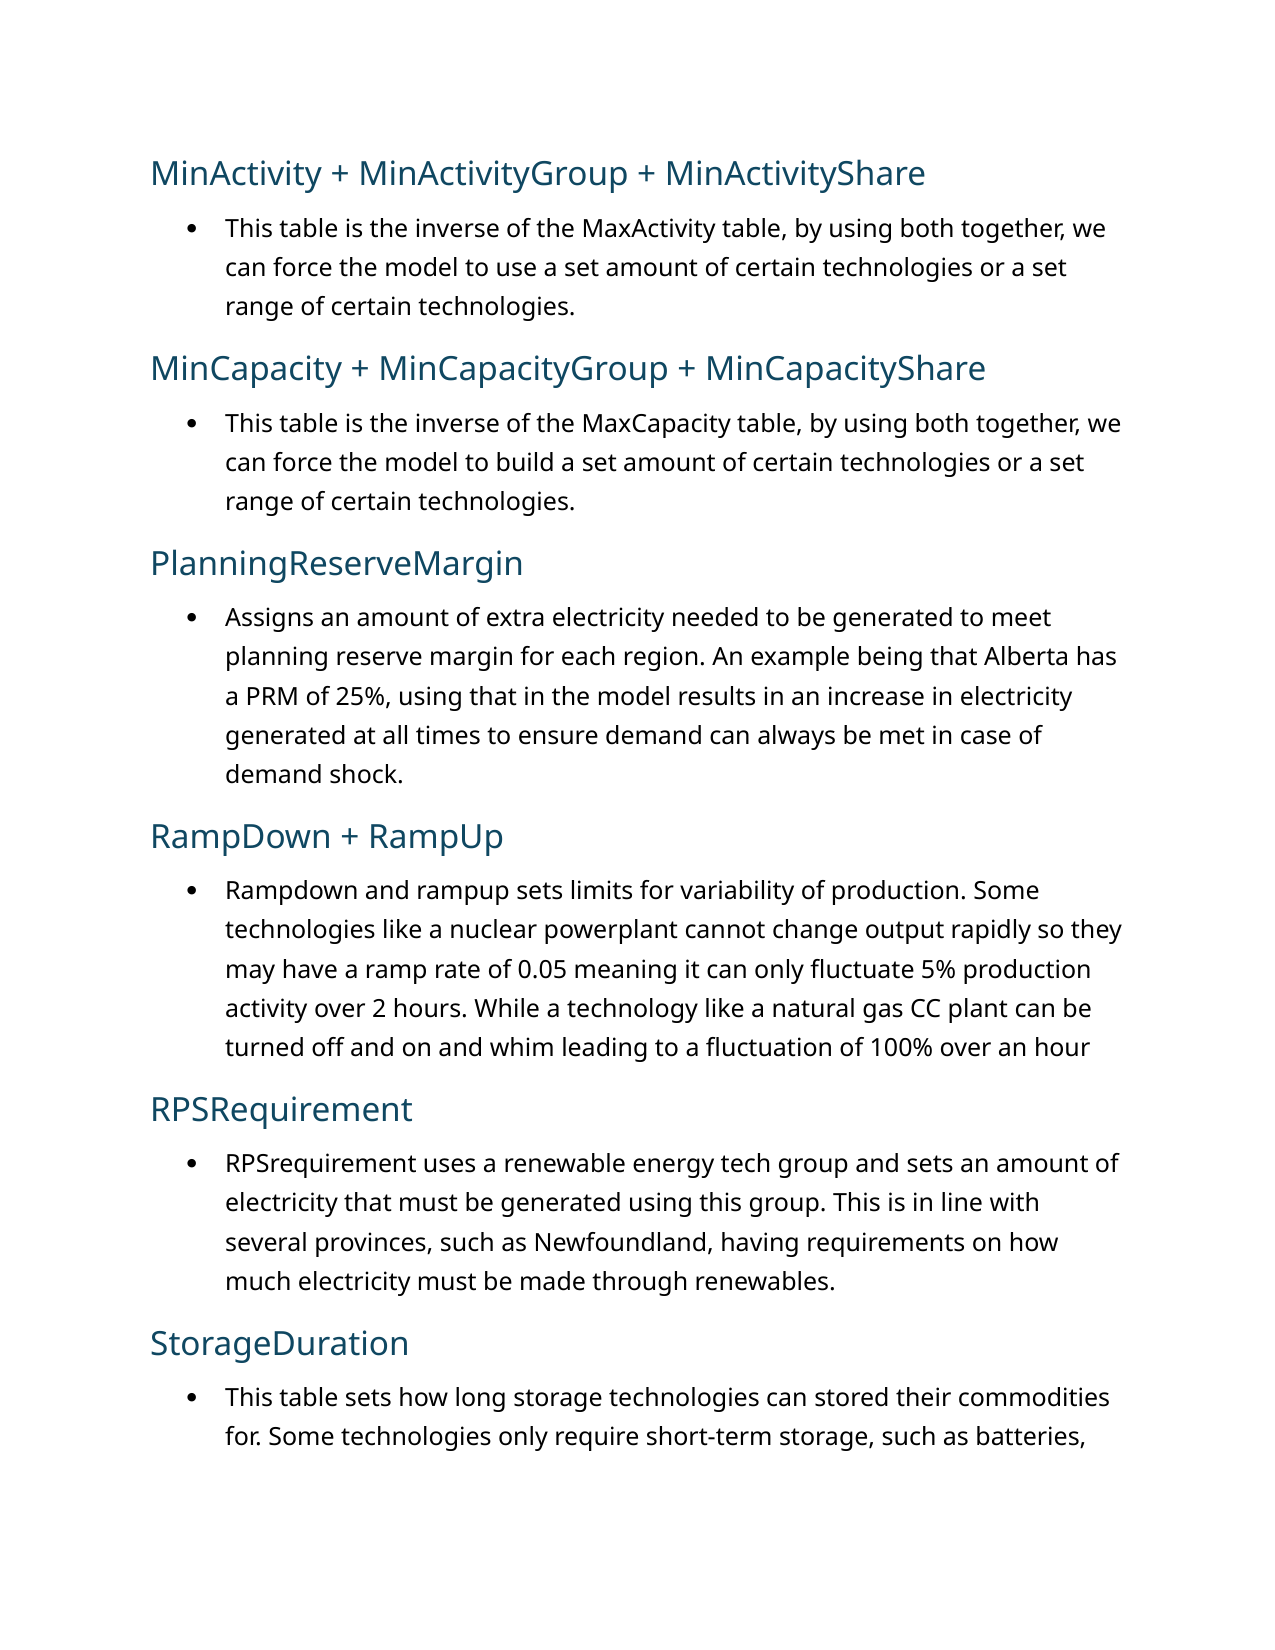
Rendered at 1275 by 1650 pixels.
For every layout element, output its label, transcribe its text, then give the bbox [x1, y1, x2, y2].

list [187, 1380, 1125, 1453]
subtitle PlanningReserveMargin [150, 539, 1125, 585]
subtitle StorageDuration [150, 1319, 1125, 1365]
subtitle MinActivity + MinActivityGroup + MinActivityShare [150, 150, 1125, 195]
subtitle RPSRequirement [150, 1085, 1125, 1131]
list RPSrequirement uses a renewable energy tech group and sets an amount of electricity that must be generated using this group. This is in line with several provinces, such as Newfoundland, having requirements on how much electricity must be made through renewables. [187, 1146, 1125, 1297]
list Assigns an amount of extra electricity needed to be generated to meet planning reserve margin for each region. An example being that Alberta has a PRM of 25%, using that in the model results in an increase in electricity generated at all times to ensure demand can always be met in case of demand shock. [187, 600, 1125, 791]
subtitle MinCapacity + MinCapacityGroup + MinCapacityShare [150, 345, 1125, 390]
list This table is the inverse of the MaxActivity table, by using both together, we can force the model to use a set amount of certain technologies or a set range of certain technologies. [187, 211, 1125, 323]
list Rampdown and rampup sets limits for variability of production. Some technologies like a nuclear powerplant cannot change output rapidly so they may have a ramp rate of 0.05 meaning it can only fluctuate 5% production activity over 2 hours. While a technology like a natural gas CC plant can be turned off and on and whim leading to a fluctuation of 100% over an hour [187, 873, 1125, 1064]
list This table is the inverse of the MaxCapacity table, by using both together, we can force the model to build a set amount of certain technologies or a set range of certain technologies. [187, 405, 1125, 518]
subtitle RampDown + RampUp [150, 812, 1125, 858]
